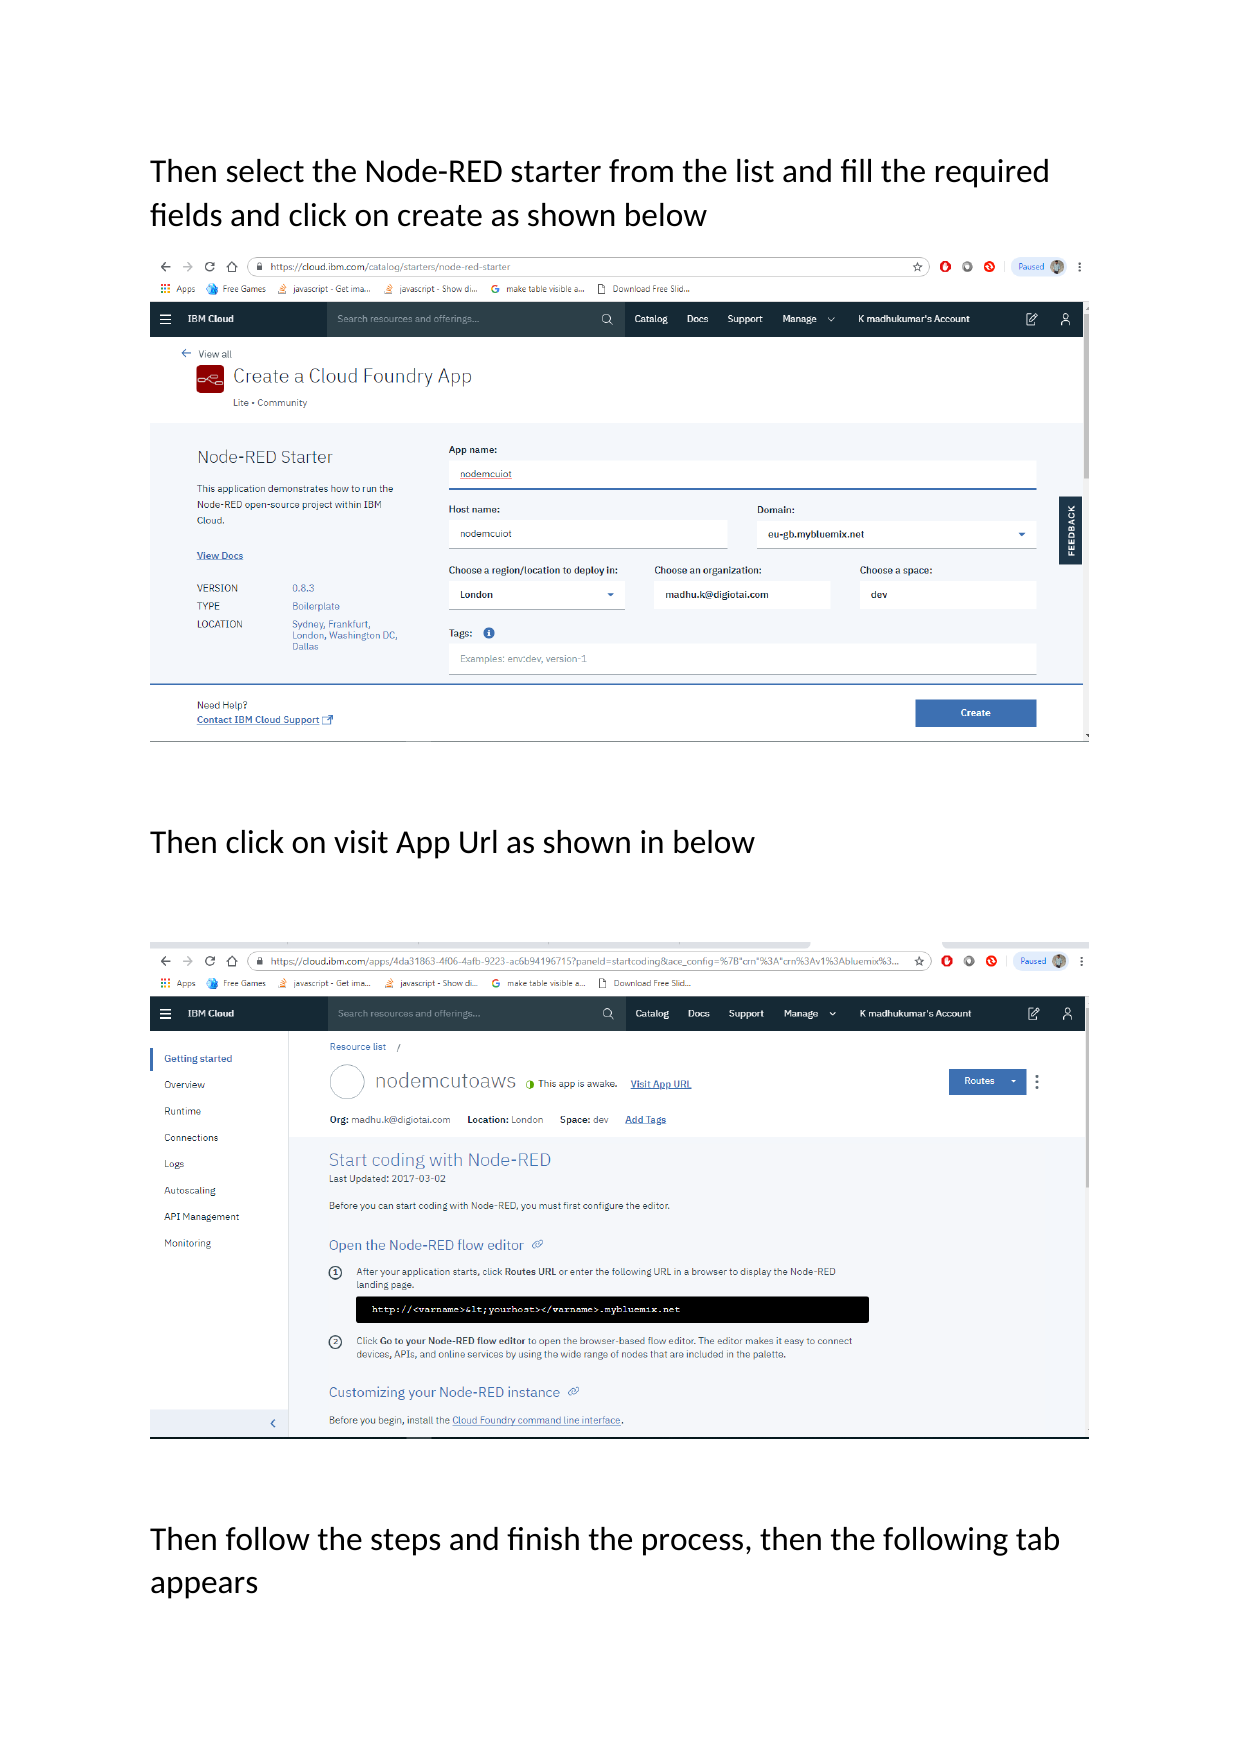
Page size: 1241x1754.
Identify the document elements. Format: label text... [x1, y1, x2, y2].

picture [150, 254, 1089, 742]
picture [150, 942, 1089, 1439]
text Then click on visit App Url as shown in below [150, 822, 1090, 862]
text Then select the Node-RED starter from the list and fill the required fields and click on create as shown below [150, 150, 1090, 235]
text Then follow the steps and finish the process, then the following tab appears [150, 1518, 1090, 1602]
